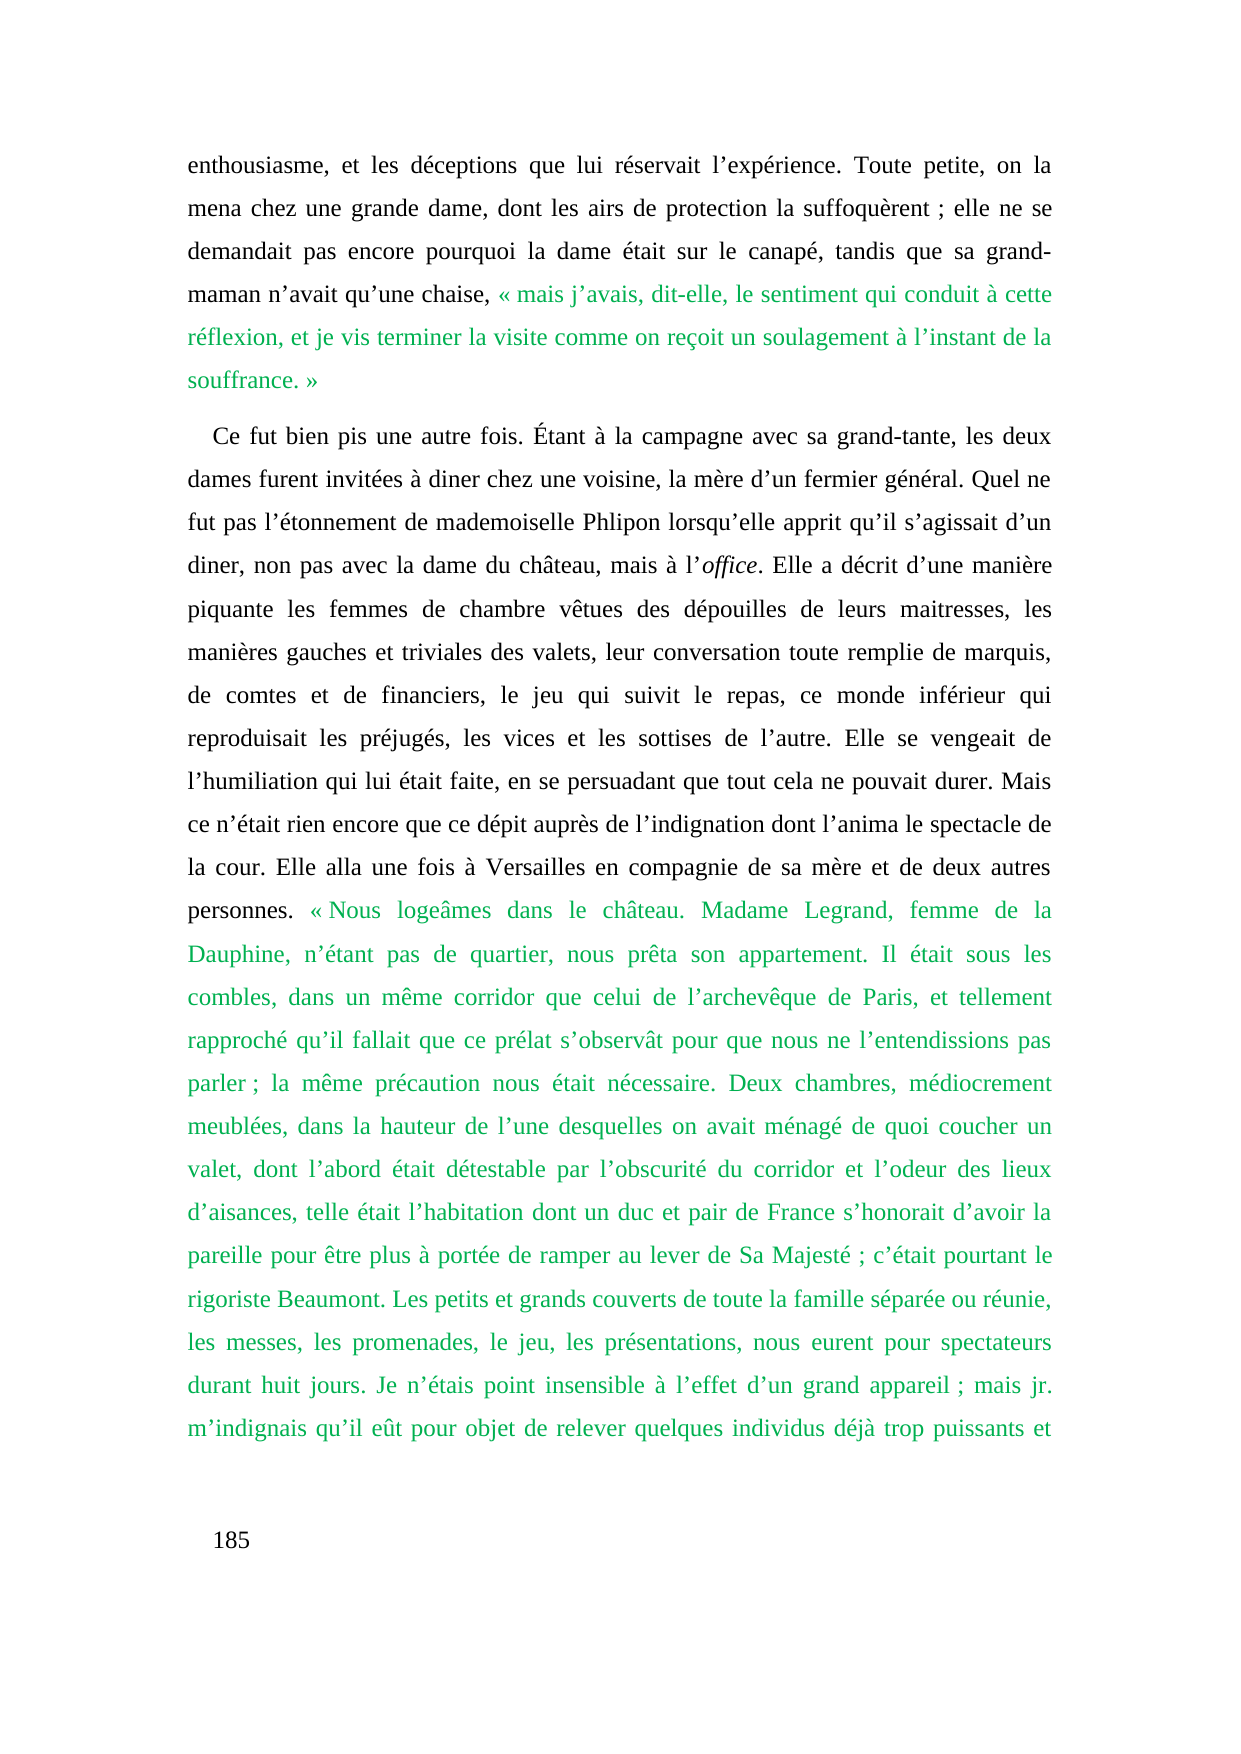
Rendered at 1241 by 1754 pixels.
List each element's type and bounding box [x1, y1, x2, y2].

text [187, 150, 1053, 394]
text [187, 421, 1053, 1442]
